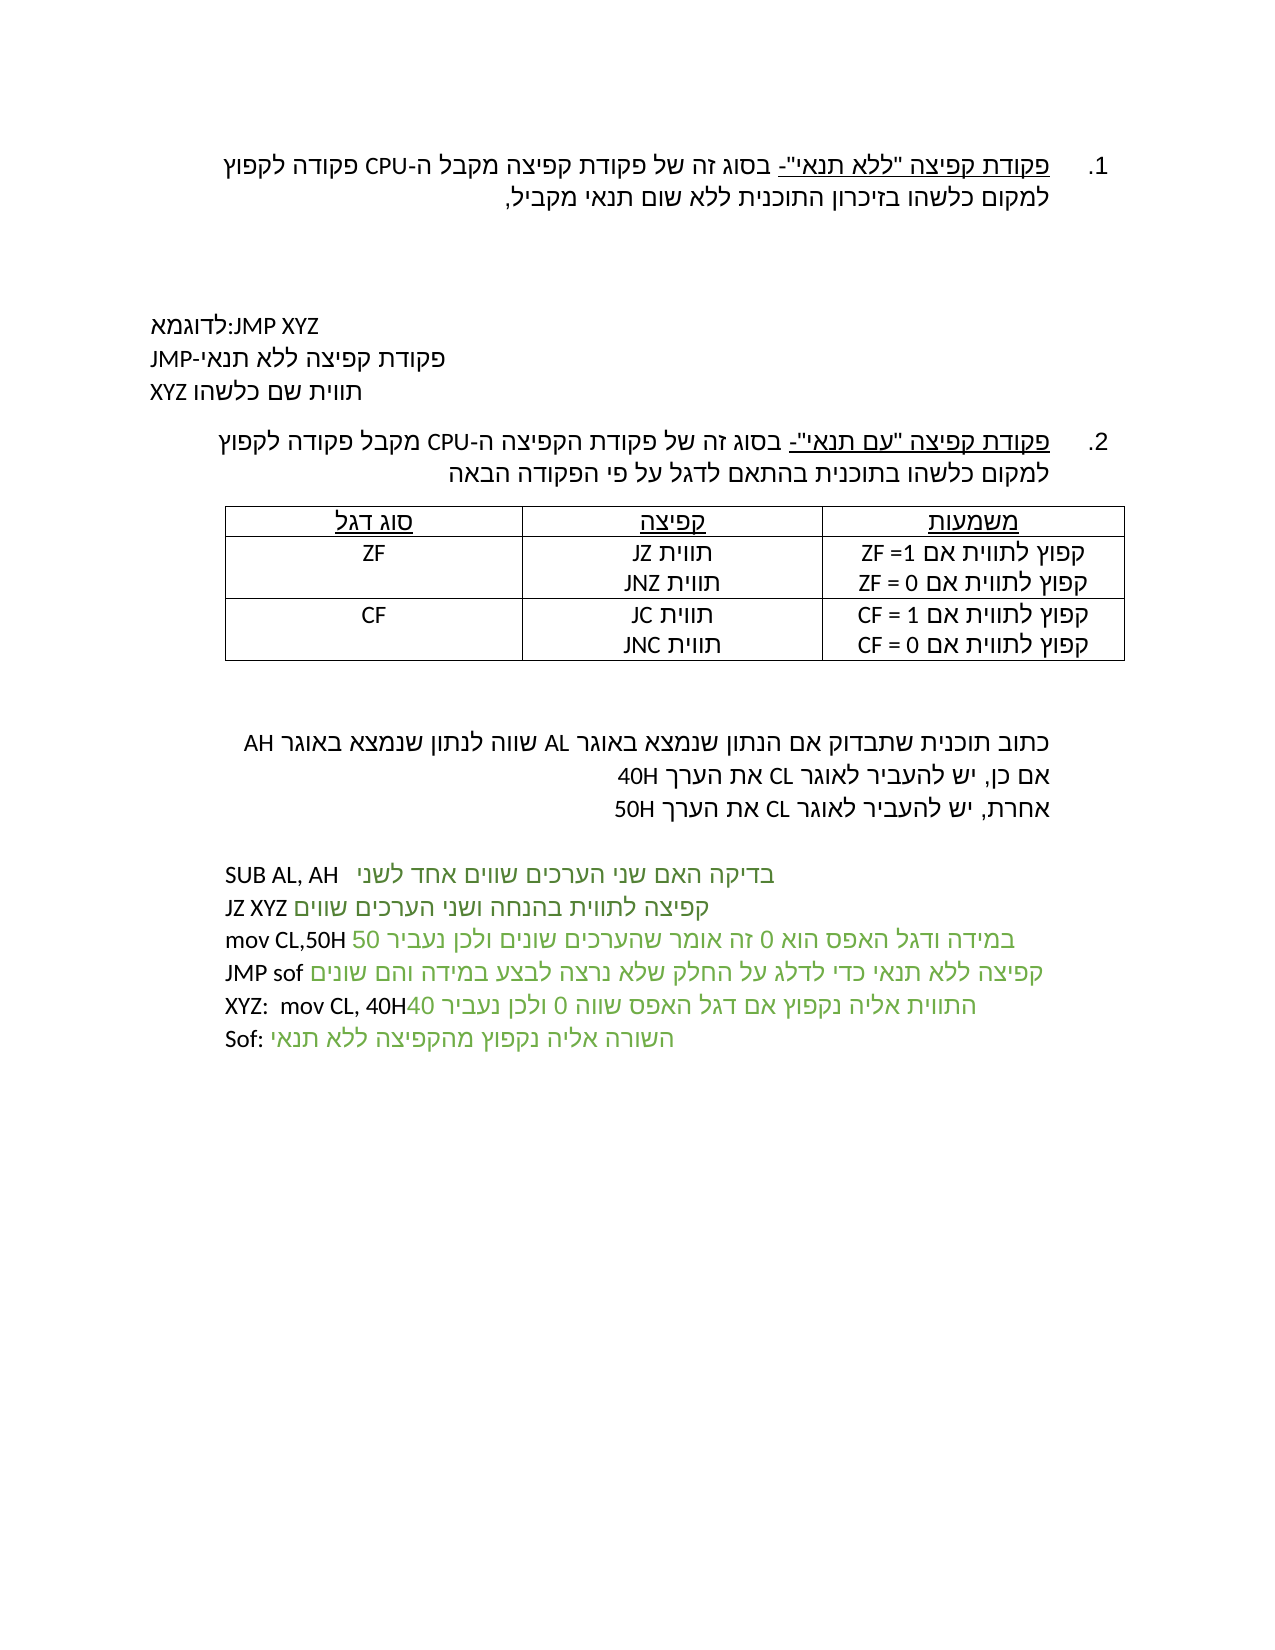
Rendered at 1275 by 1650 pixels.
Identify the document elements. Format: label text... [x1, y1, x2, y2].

list אם כן, יש להעביר לאוגר CL את הערך 40H [150, 760, 1050, 791]
list אחרת, יש להעביר לאוגר CL את הערך 50H [150, 793, 1050, 823]
table_header קפיצה [523, 507, 822, 536]
table_cell קפוץ לתווית אם CF = 1 קפוץ לתווית אם CF = 0 [823, 599, 1124, 660]
list Sof: השורה אליה נקפוץ מהקפיצה ללא תנאי [225, 1023, 1125, 1054]
table_header סוג דגל [226, 507, 522, 536]
list כתוב תוכנית שתבדוק אם הנתון שנמצא באוגר AL שווה לנתון שנמצא באוגר AH [150, 727, 1050, 758]
list SUB AL, AH בדיקה האם שני הערכים שווים אחד לשני [225, 859, 1125, 889]
table_cell תווית JC תווית JNC [523, 599, 822, 660]
text לדוגמא:JMP XYZ JMP-פקודת קפיצה ללא תנאי XYZ תווית שם כלשהו [150, 277, 1125, 407]
list פקודת קפיצה "עם תנאי"- בסוג זה של פקודת הקפיצה ה-CPU מקבל פקודה לקפוץ למקום כלשהו בתוכנית בהתאם לדגל על פי הפקודה הבאה [150, 426, 1087, 487]
table_cell תווית JZ תווית JNZ [523, 537, 822, 598]
table_cell ZF [226, 537, 522, 598]
table_header משמעות [823, 507, 1124, 536]
list XYZ: mov CL, 40Hהתווית אליה נקפוץ אם דגל האפס שווה 0 ולכן נעביר 40 [225, 990, 1125, 1021]
list mov CL,50H במידה ודגל האפס הוא 0 זה אומר שהערכים שונים ולכן נעביר 50 [225, 924, 1125, 955]
table_cell CF [226, 599, 522, 660]
list JZ XYZ קפיצה לתווית בהנחה ושני הערכים שווים [225, 892, 1125, 922]
list JMP sof קפיצה ללא תנאי כדי לדלג על החלק שלא נרצה לבצע במידה והם שונים [225, 957, 1125, 988]
list פקודת קפיצה "ללא תנאי"- בסוג זה של פקודת קפיצה מקבל ה-CPU פקודה לקפוץ למקום כלשהו בזיכרון התוכנית ללא שום תנאי מקביל, [150, 150, 1087, 212]
table_cell קפוץ לתווית אם ZF =1 קפוץ לתווית אם ZF = 0 [823, 537, 1124, 598]
